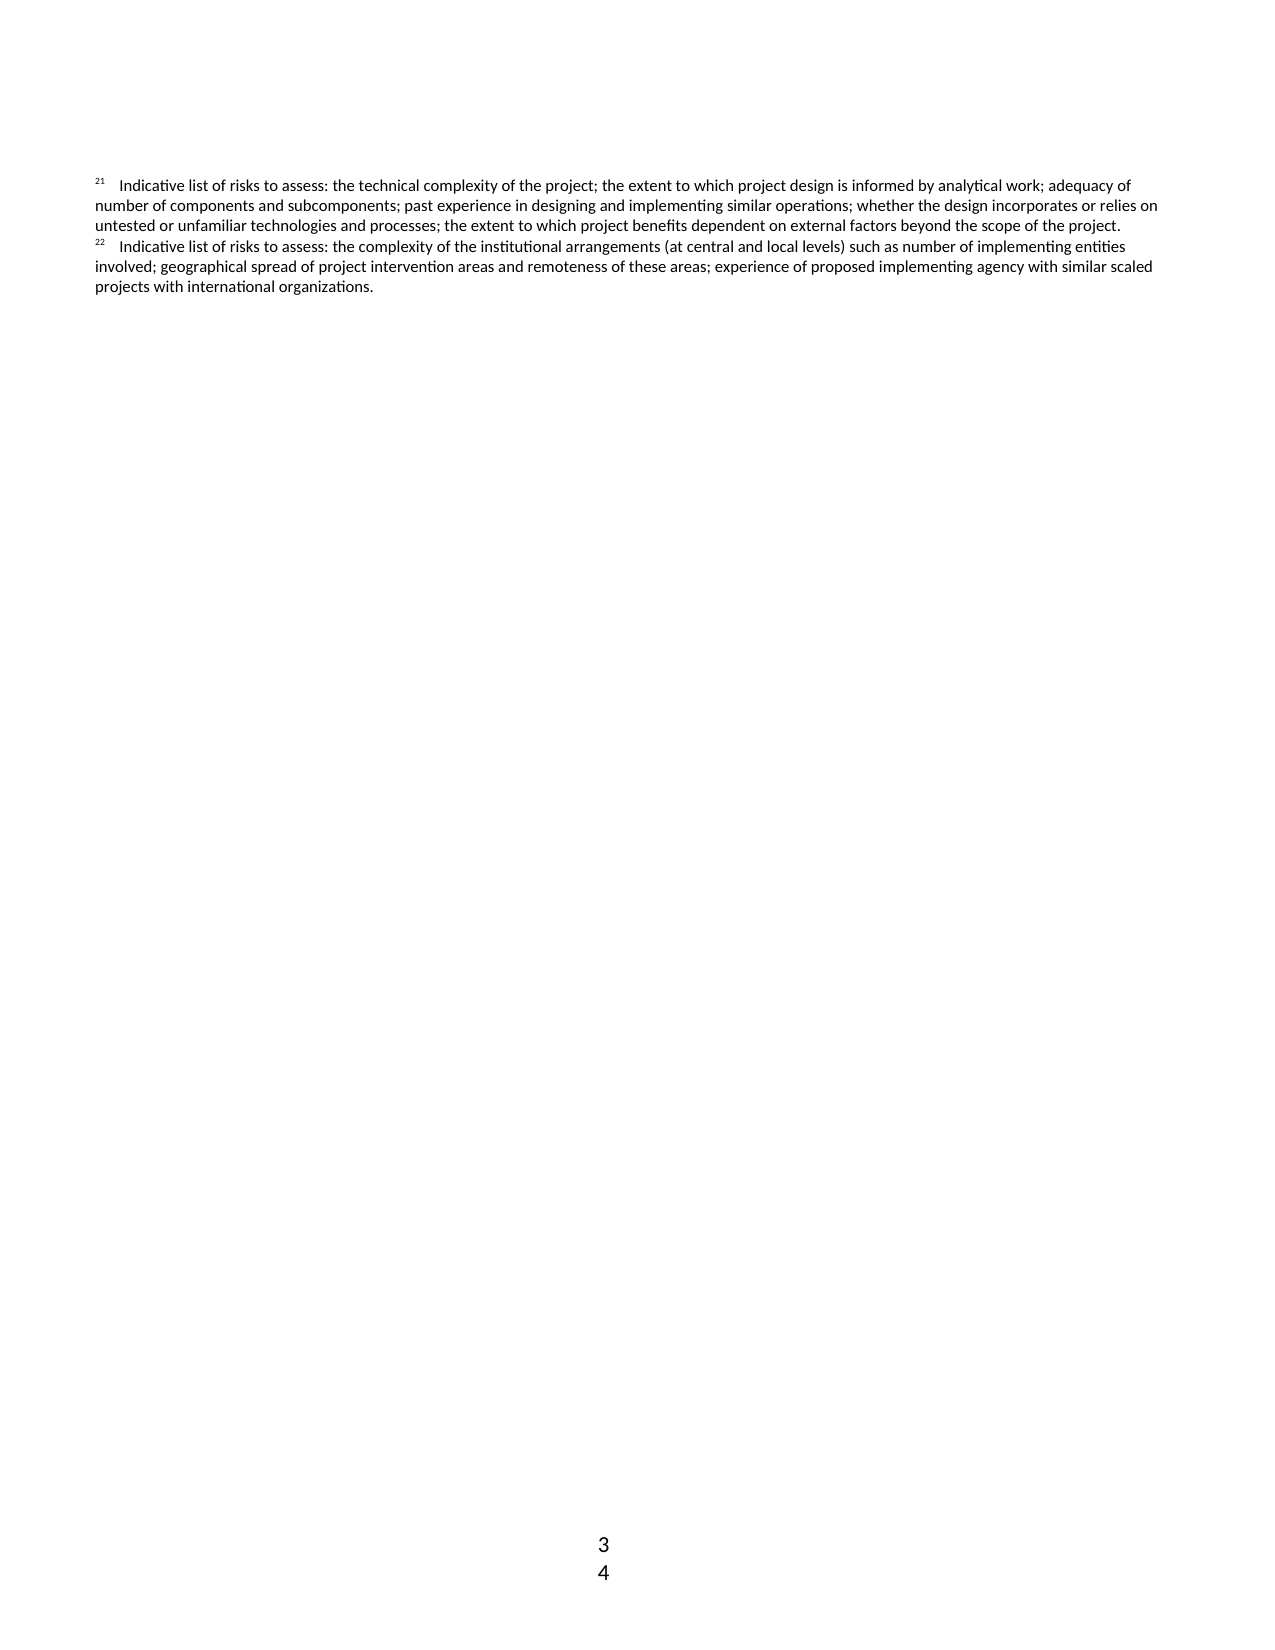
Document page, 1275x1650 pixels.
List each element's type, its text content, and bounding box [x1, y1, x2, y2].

list Indicative list of risks to assess: the complexity of the institutional arrangements (at central and local levels) such as number of implementing entities involved; geographical spread of project intervention areas and remoteness of these areas; experience of proposed implementing agency with similar scaled projects with international organizations. [95, 236, 1185, 297]
list Indicative list of risks to assess: the technical complexity of the project; the extent to which project design is informed by analytical work; adequacy of number of components and subcomponents; past experience in designing and implementing similar operations; whether the design incorporates or relies on untested or unfamiliar technologies and processes; the extent to which project benefits dependent on external factors beyond the scope of the project. [95, 175, 1185, 236]
